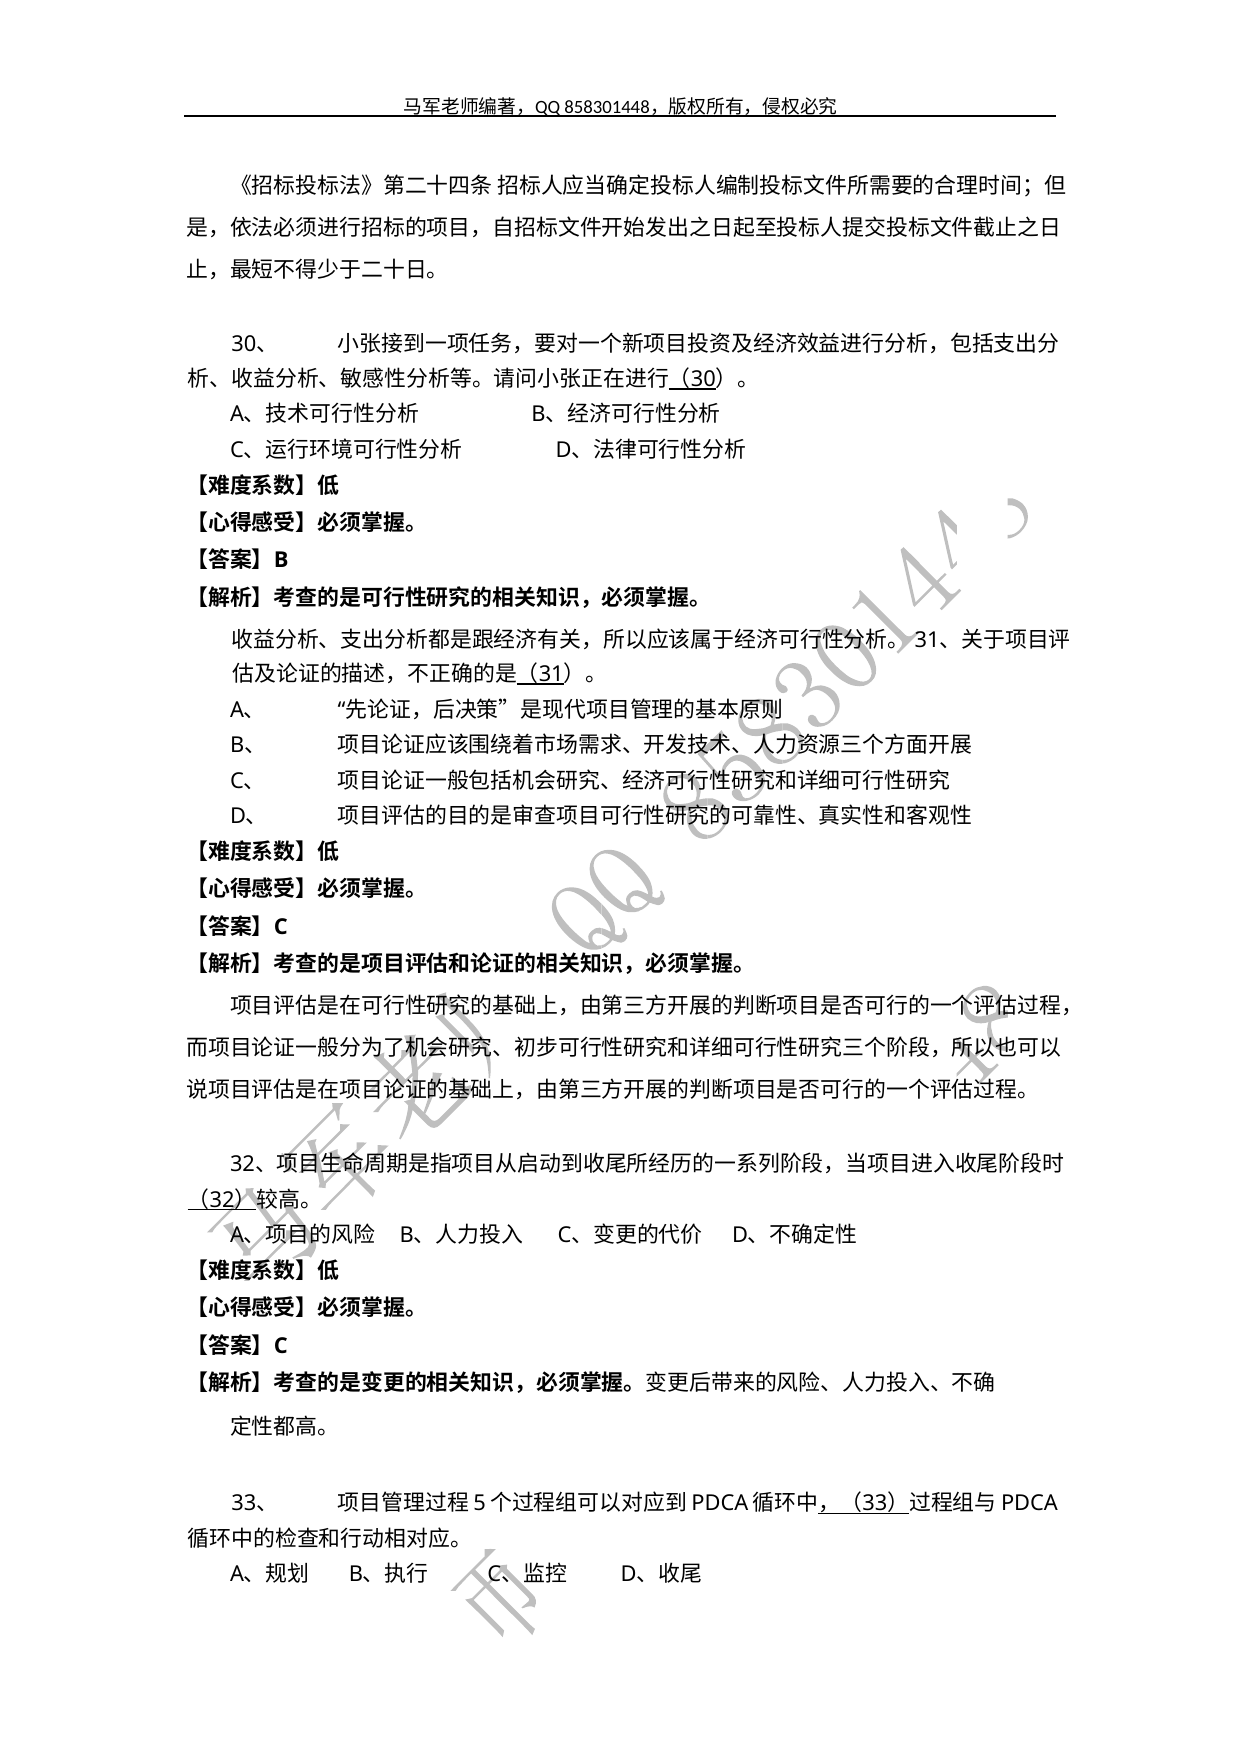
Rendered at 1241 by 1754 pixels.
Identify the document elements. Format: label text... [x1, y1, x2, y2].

text A、规划 B、执行 C、监控 D、收尾 [230, 1556, 1076, 1588]
text A、项目的风险 B、人力投入 C、变更的代价 D、不确定性 [230, 1217, 1076, 1249]
list 项目论证应该围绕着市场需求、开发技术、人力资源三个方面开展 [230, 727, 1076, 759]
text 【难度系数】低 [186, 834, 1008, 866]
text 【心得感受】必须掌握。 [186, 505, 1008, 537]
text 【答案】B [186, 542, 1008, 574]
text 32、项目生命周期是指项目从启动到收尾所经历的一系列阶段，当项目进入收尾阶段时 [230, 1146, 1076, 1178]
list 项目论证一般包括机会研究、经济可行性研究和详细可行性研究 [230, 763, 1076, 794]
text 【心得感受】必须掌握。 [186, 1290, 1008, 1322]
text 【难度系数】低 [186, 1253, 1008, 1285]
text 收益分析、支出分析都是跟经济有关，所以应该属于经济可行性分析。 31、关于项目评估及论证的描述，不正确的是（31）。 [231, 622, 1076, 688]
text 【难度系数】低 [186, 468, 1008, 499]
text 【答案】C [186, 909, 1008, 940]
text 【答案】C [186, 1328, 1008, 1359]
text 【解析】考查的是可行性研究的相关知识，必须掌握。 [186, 580, 1008, 611]
list “先论证，后决策”是现代项目管理的基本原则 [230, 692, 1076, 724]
list 小张接到一项任务，要对一个新项目投资及经济效益进行分析，包括支出分析、收益分析、敏感性分析等。请问小张正在进行（30）。 [187, 326, 1076, 393]
text 【解析】考查的是变更的相关知识，必须掌握。变更后带来的风险、人力投入、不确定性都高。 [186, 1365, 1008, 1441]
text 《招标投标法》第二十四条 招标人应当确定投标人编制投标文件所需要的合理时间；但是，依法必须进行招标的项目，自招标文件开始发出之日起至投标人提交投标文件截止之日止，最短不得少于二十日。 [186, 168, 1076, 283]
text 【解析】考查的是项目评估和论证的相关知识，必须掌握。 [186, 946, 1008, 978]
text （32）较高。 [187, 1182, 1076, 1213]
list 项目管理过程5个过程组可以对应到PDCA循环中，（33）过程组与PDCA循环中的检查和行动相对应。 [187, 1485, 1076, 1552]
text C、运行环境可行性分析 D、法律可行性分析 [230, 432, 1076, 464]
text 【心得感受】必须掌握。 [186, 871, 1008, 903]
text A、技术可行性分析 B、经济可行性分析 [230, 396, 1076, 428]
text 项目评估是在可行性研究的基础上，由第三方开展的判断项目是否可行的一个评估过程，而项目论证一般分为了机会研究、初步可行性研究和详细可行性研究三个阶段，所以也可以说项目评估是在项目论证的基础上，由第三方开展的判断项目是否可行的一个评估过程。 [186, 988, 1076, 1104]
list 项目评估的目的是审查项目可行性研究的可靠性、真实性和客观性 [230, 798, 1076, 830]
